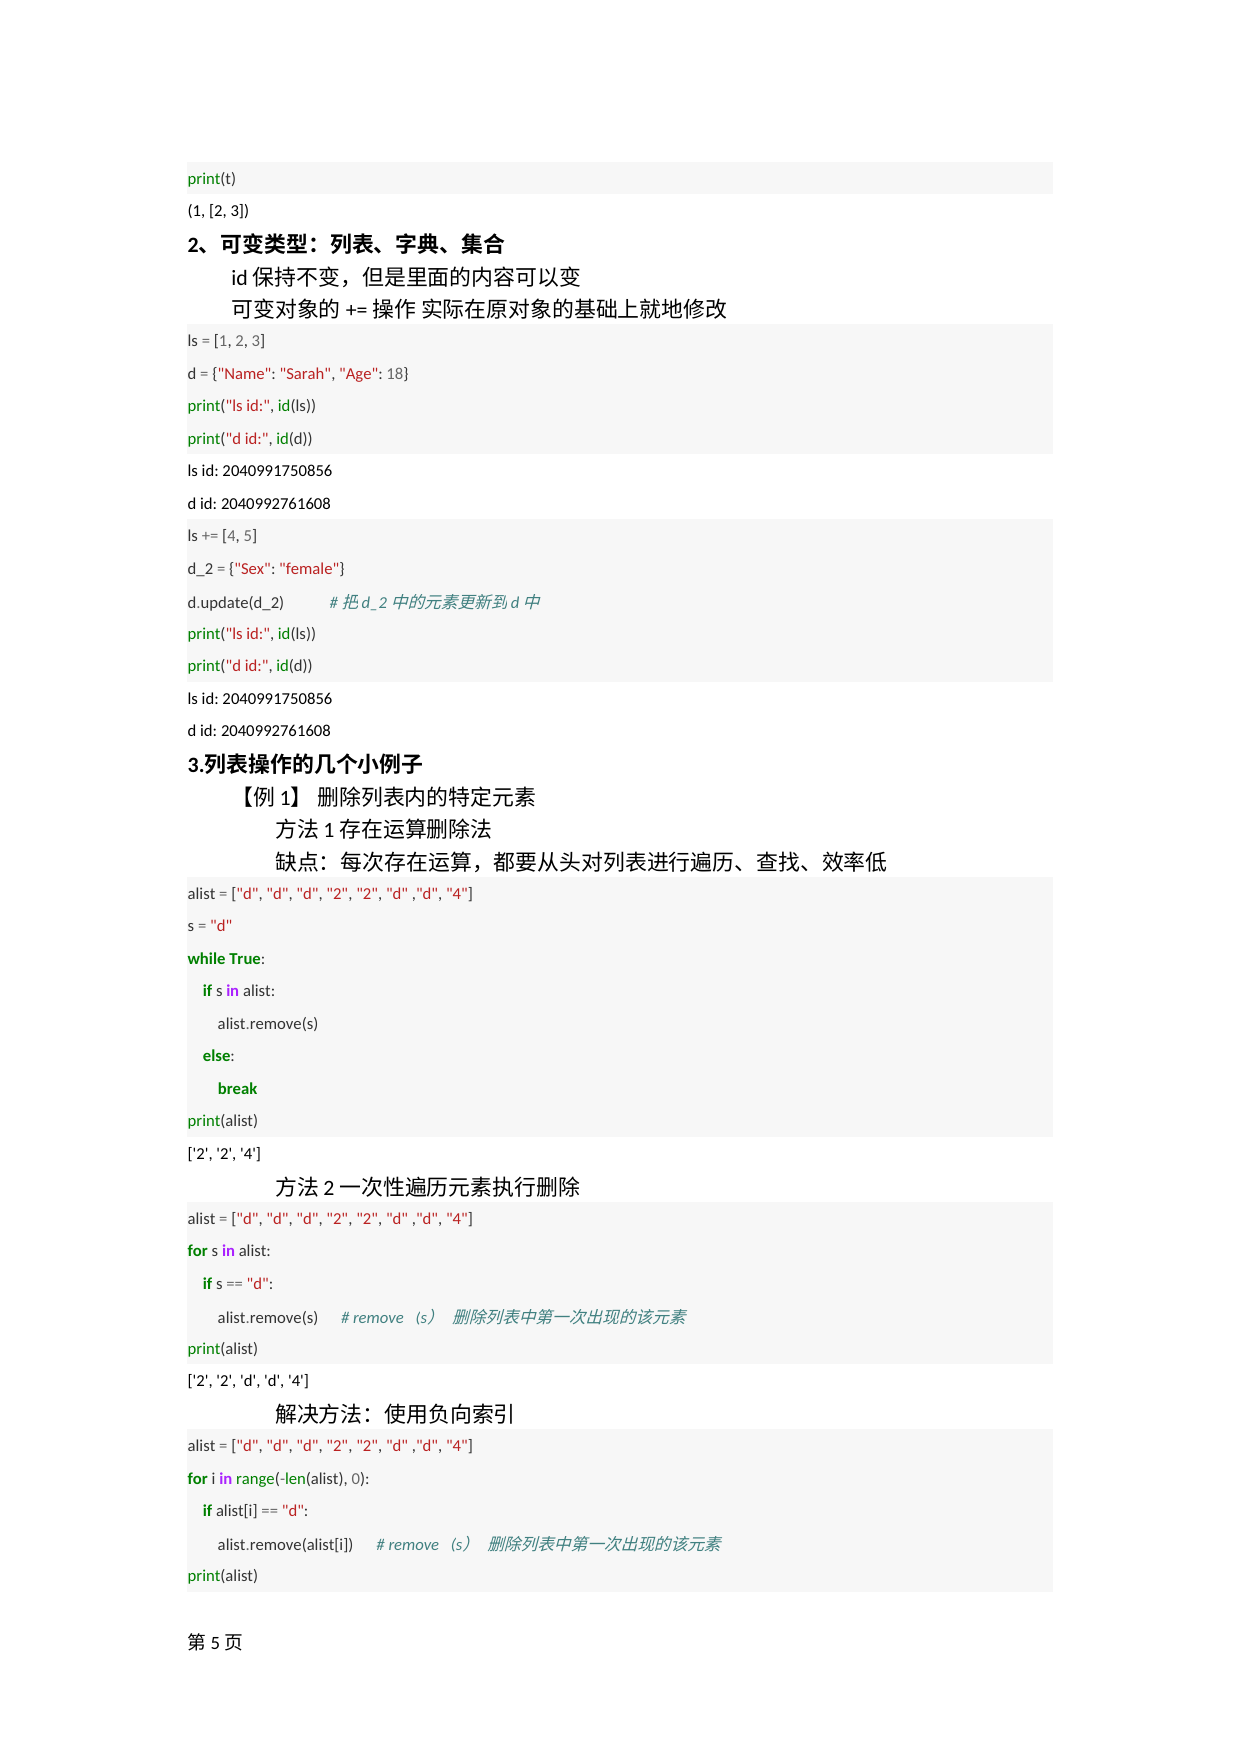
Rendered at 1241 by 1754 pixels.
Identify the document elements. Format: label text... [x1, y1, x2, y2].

text print(alist) [187, 1104, 1053, 1137]
text d id: 2040992761608 [187, 714, 1053, 747]
text if s == "d": [187, 1267, 1053, 1299]
text for i in range(-len(alist), 0): [187, 1462, 1053, 1494]
text (1, [2, 3]) [187, 194, 1053, 227]
text ls = [1, 2, 3] [187, 324, 1053, 357]
text 3.列表操作的几个小例子 [187, 747, 1053, 779]
text alist.remove(s) # remove（s） 删除列表中第一次出现的该元素 [187, 1299, 1053, 1332]
text 【例1】 删除列表内的特定元素 [187, 779, 1053, 812]
text for s in alist: [187, 1234, 1053, 1267]
text 方法2 一次性遍历元素执行删除 [231, 1169, 1053, 1202]
text ls id: 2040991750856 [187, 454, 1053, 487]
text print("d id:", id(d)) [187, 422, 1053, 454]
text d = {"Name": "Sarah", "Age": 18} [187, 357, 1053, 389]
text ls += [4, 5] [187, 519, 1053, 552]
text print("d id:", id(d)) [187, 649, 1053, 682]
text 解决方法：使用负向索引 [231, 1397, 1053, 1429]
text print(t) [187, 162, 1053, 194]
text else: [187, 1039, 1053, 1072]
text print(alist) [187, 1332, 1053, 1364]
text print("ls id:", id(ls)) [187, 617, 1053, 649]
text if s in alist: [187, 974, 1053, 1007]
text alist.remove(s) [187, 1007, 1053, 1039]
text 缺点：每次存在运算，都要从头对列表进行遍历、查找、效率低 [231, 844, 1053, 877]
text while True: [187, 942, 1053, 974]
text s = "d" [187, 909, 1053, 942]
text d.update(d_2) # 把d_2 中的元素更新到d中 [187, 584, 1053, 617]
text print(alist) [187, 1559, 1053, 1592]
text d_2 = {"Sex": "female"} [187, 552, 1053, 584]
text 方法1 存在运算删除法 [231, 812, 1053, 844]
text id 保持不变，但是里面的内容可以变 [187, 259, 1053, 292]
text alist = ["d", "d", "d", "2", "2", "d" ,"d", "4"] [187, 1202, 1053, 1234]
text alist = ["d", "d", "d", "2", "2", "d" ,"d", "4"] [187, 877, 1053, 909]
text ls id: 2040991750856 [187, 682, 1053, 714]
text alist.remove(alist[i]) # remove（s） 删除列表中第一次出现的该元素 [187, 1527, 1053, 1559]
text print("ls id:", id(ls)) [187, 389, 1053, 422]
text alist = ["d", "d", "d", "2", "2", "d" ,"d", "4"] [187, 1429, 1053, 1462]
text 2、可变类型：列表、字典、集合 [187, 227, 1053, 259]
text ['2', '2', 'd', 'd', '4'] [187, 1364, 1053, 1397]
text d id: 2040992761608 [187, 487, 1053, 519]
text break [187, 1072, 1053, 1104]
text if alist[i] == "d": [187, 1494, 1053, 1527]
text ['2', '2', '4'] [187, 1137, 1053, 1169]
text 可变对象的 += 操作 实际在原对象的基础上就地修改 [187, 292, 1053, 324]
